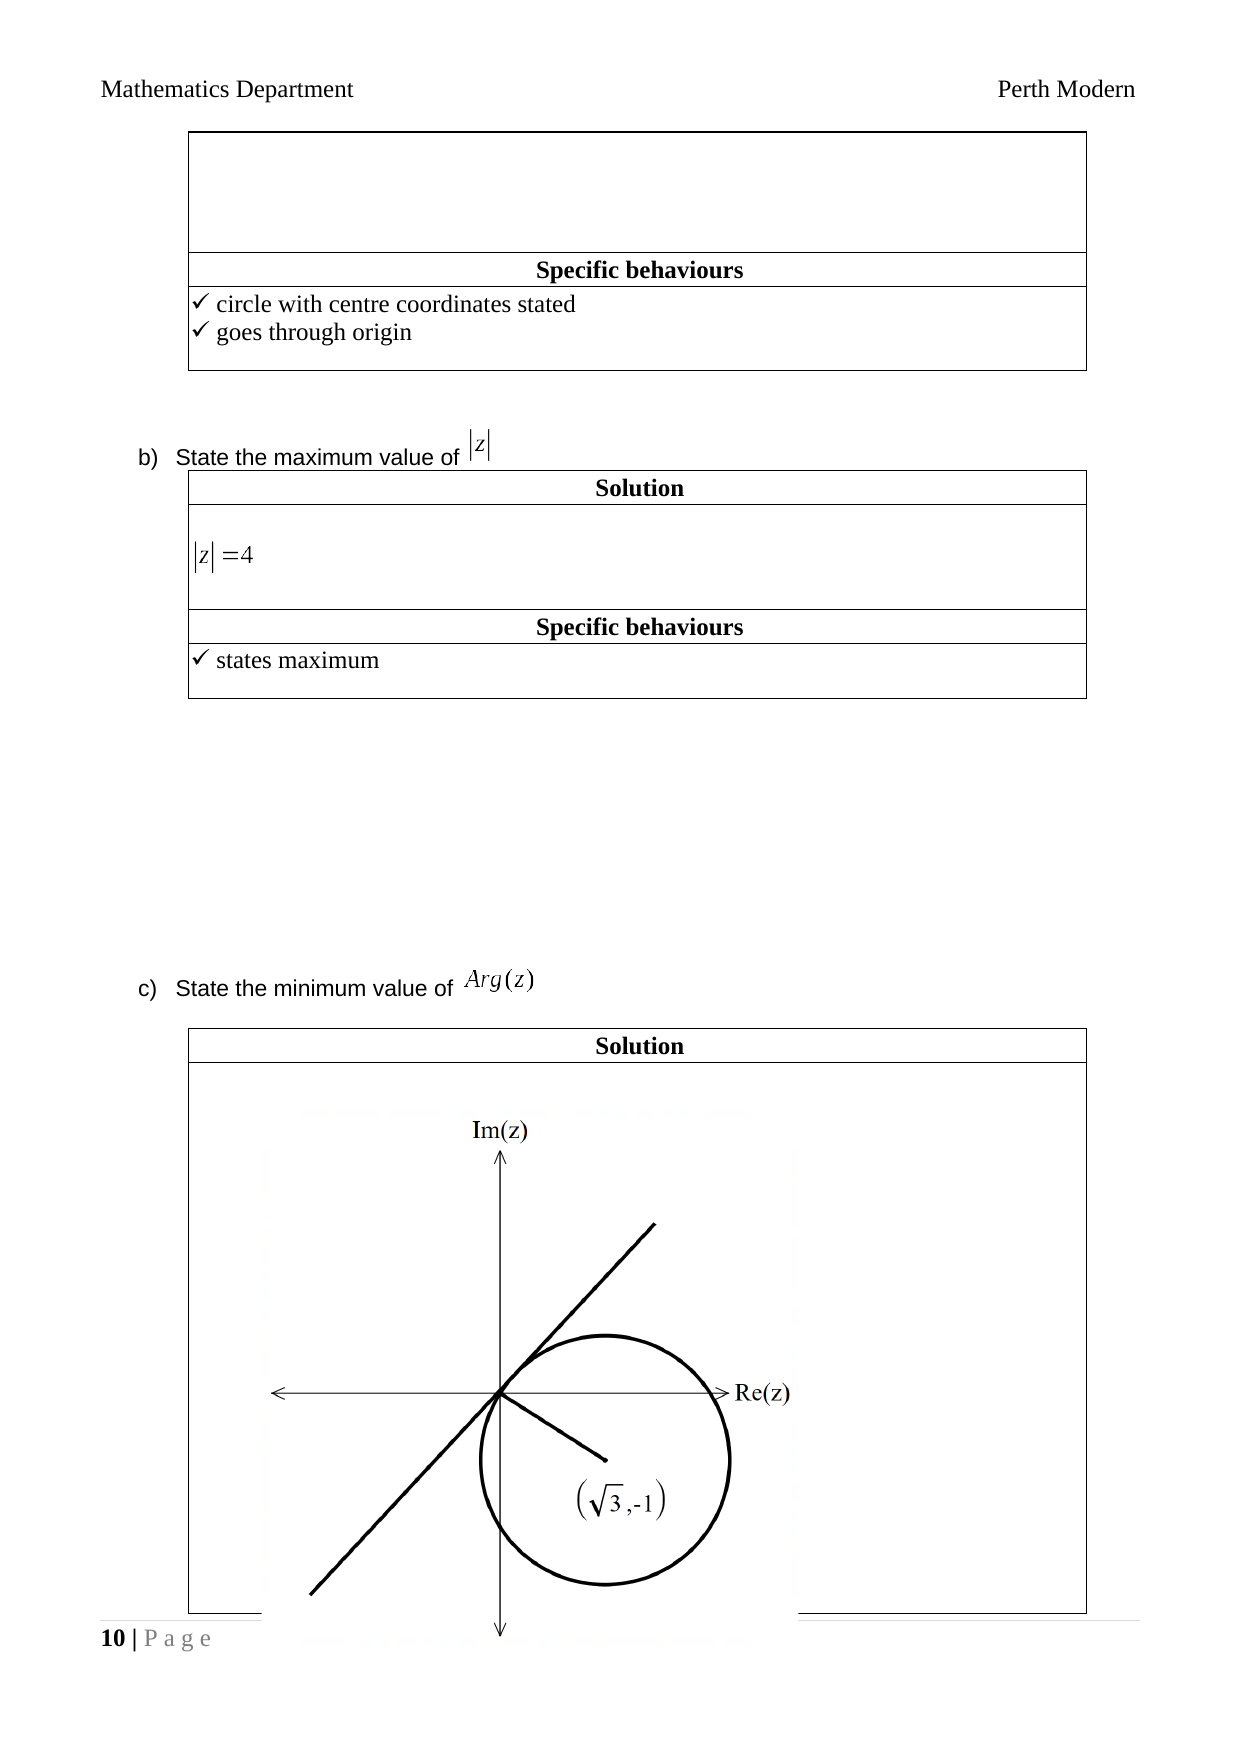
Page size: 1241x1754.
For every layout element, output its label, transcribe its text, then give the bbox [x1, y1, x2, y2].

picture [261, 1110, 799, 1646]
table_cell circle with centre coordinates stated goes through origin [189, 287, 1086, 370]
table_header Solution [189, 471, 1086, 504]
list State the minimum value of [138, 962, 1140, 1002]
table_cell [189, 505, 1086, 608]
table_header Solution [189, 1029, 1086, 1062]
table_cell states maximum [189, 644, 1086, 698]
table_cell Specific behaviours [189, 610, 1086, 642]
table_cell Specific behaviours [189, 253, 1086, 286]
table_cell [189, 1063, 1086, 1613]
table_cell [189, 133, 1086, 252]
list State the maximum value of [138, 423, 1140, 470]
